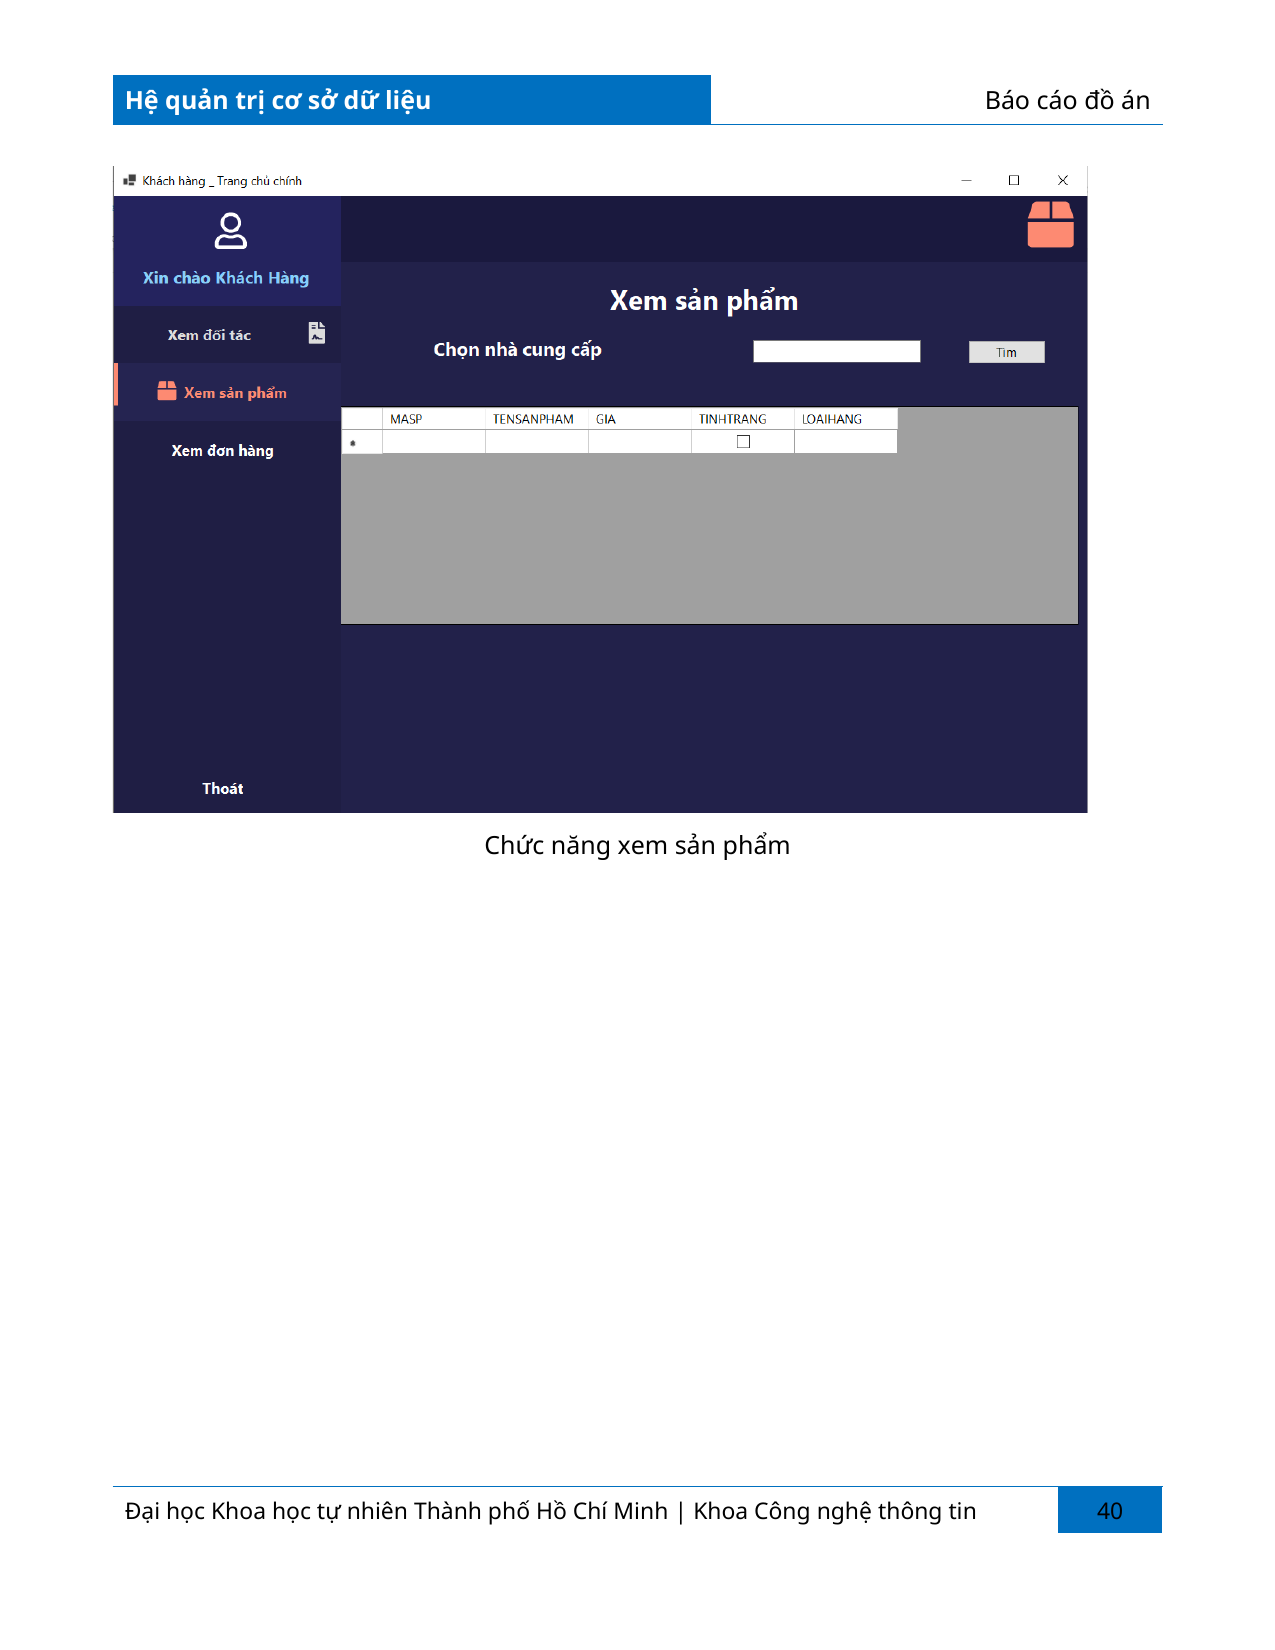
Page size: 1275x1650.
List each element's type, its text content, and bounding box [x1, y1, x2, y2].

picture [112, 166, 1088, 813]
text Chức năng xem sản phẩm [112, 828, 1162, 862]
